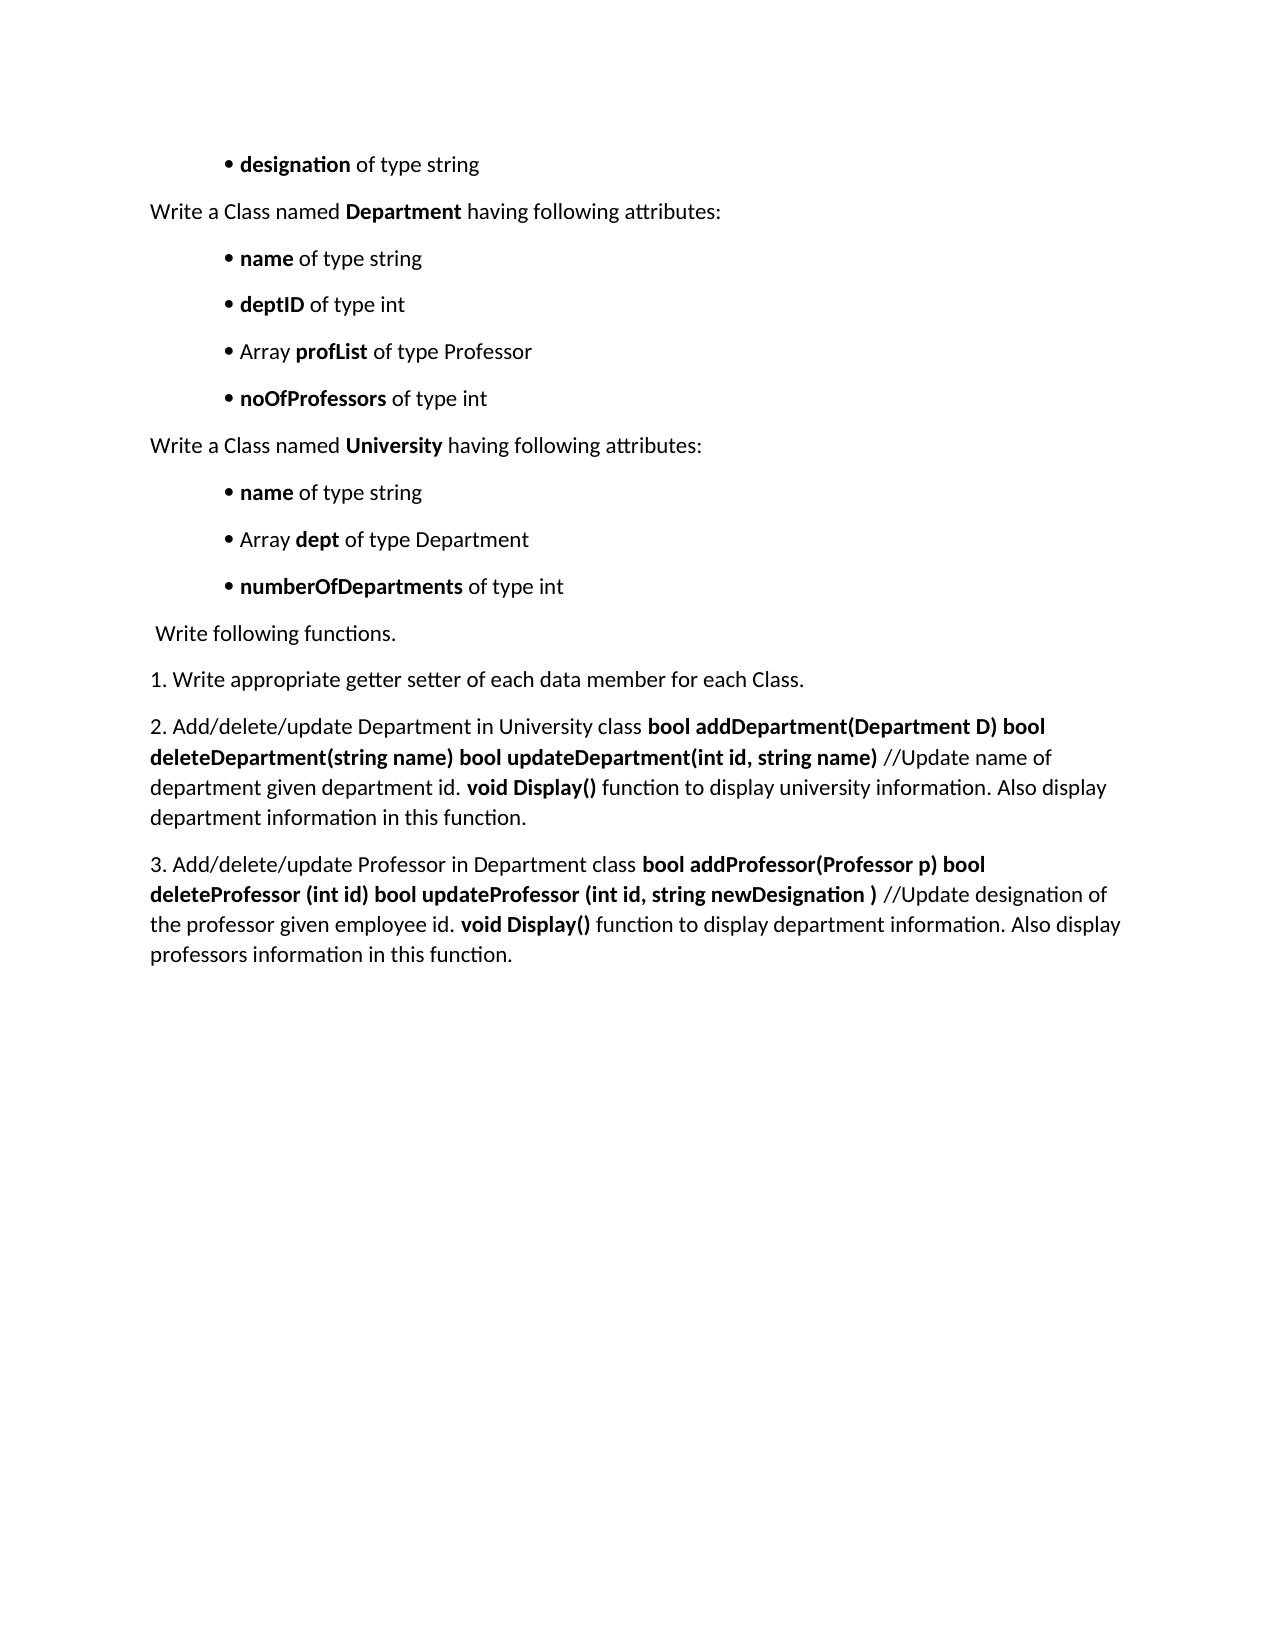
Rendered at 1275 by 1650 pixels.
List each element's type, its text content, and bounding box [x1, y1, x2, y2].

text 1. Write appropriate getter setter of each data member for each Class. [150, 666, 1125, 694]
text name of type string [150, 478, 1125, 506]
text 2. Add/delete/update Department in University class bool addDepartment(Department D) bool deleteDepartment(string name) bool updateDepartment(int id, string name) //Update name of department given department id. void Display() function to display university information. Also display department information in this function. [150, 712, 1125, 831]
text Array dept of type Department [150, 525, 1125, 553]
text noOfProfessors of type int [225, 384, 1125, 412]
text numberOfDepartments of type int [150, 572, 1125, 600]
text Array profList of type Professor [150, 337, 1125, 366]
text Write a Class named University having following attributes: [150, 431, 1125, 459]
text name of type string [150, 244, 1125, 272]
text 3. Add/delete/update Professor in Department class bool addProfessor(Professor p) bool deleteProfessor (int id) bool updateProfessor (int id, string newDesignation ) //Update designation of the professor given employee id. void Display() function to display department information. Also display professors information in this function. [150, 850, 1125, 969]
text designation of type string [225, 150, 1125, 178]
text deptID of type int [150, 291, 1125, 319]
text Write following functions. [150, 619, 1125, 647]
text Write a Class named Department having following attributes: [150, 197, 1125, 225]
